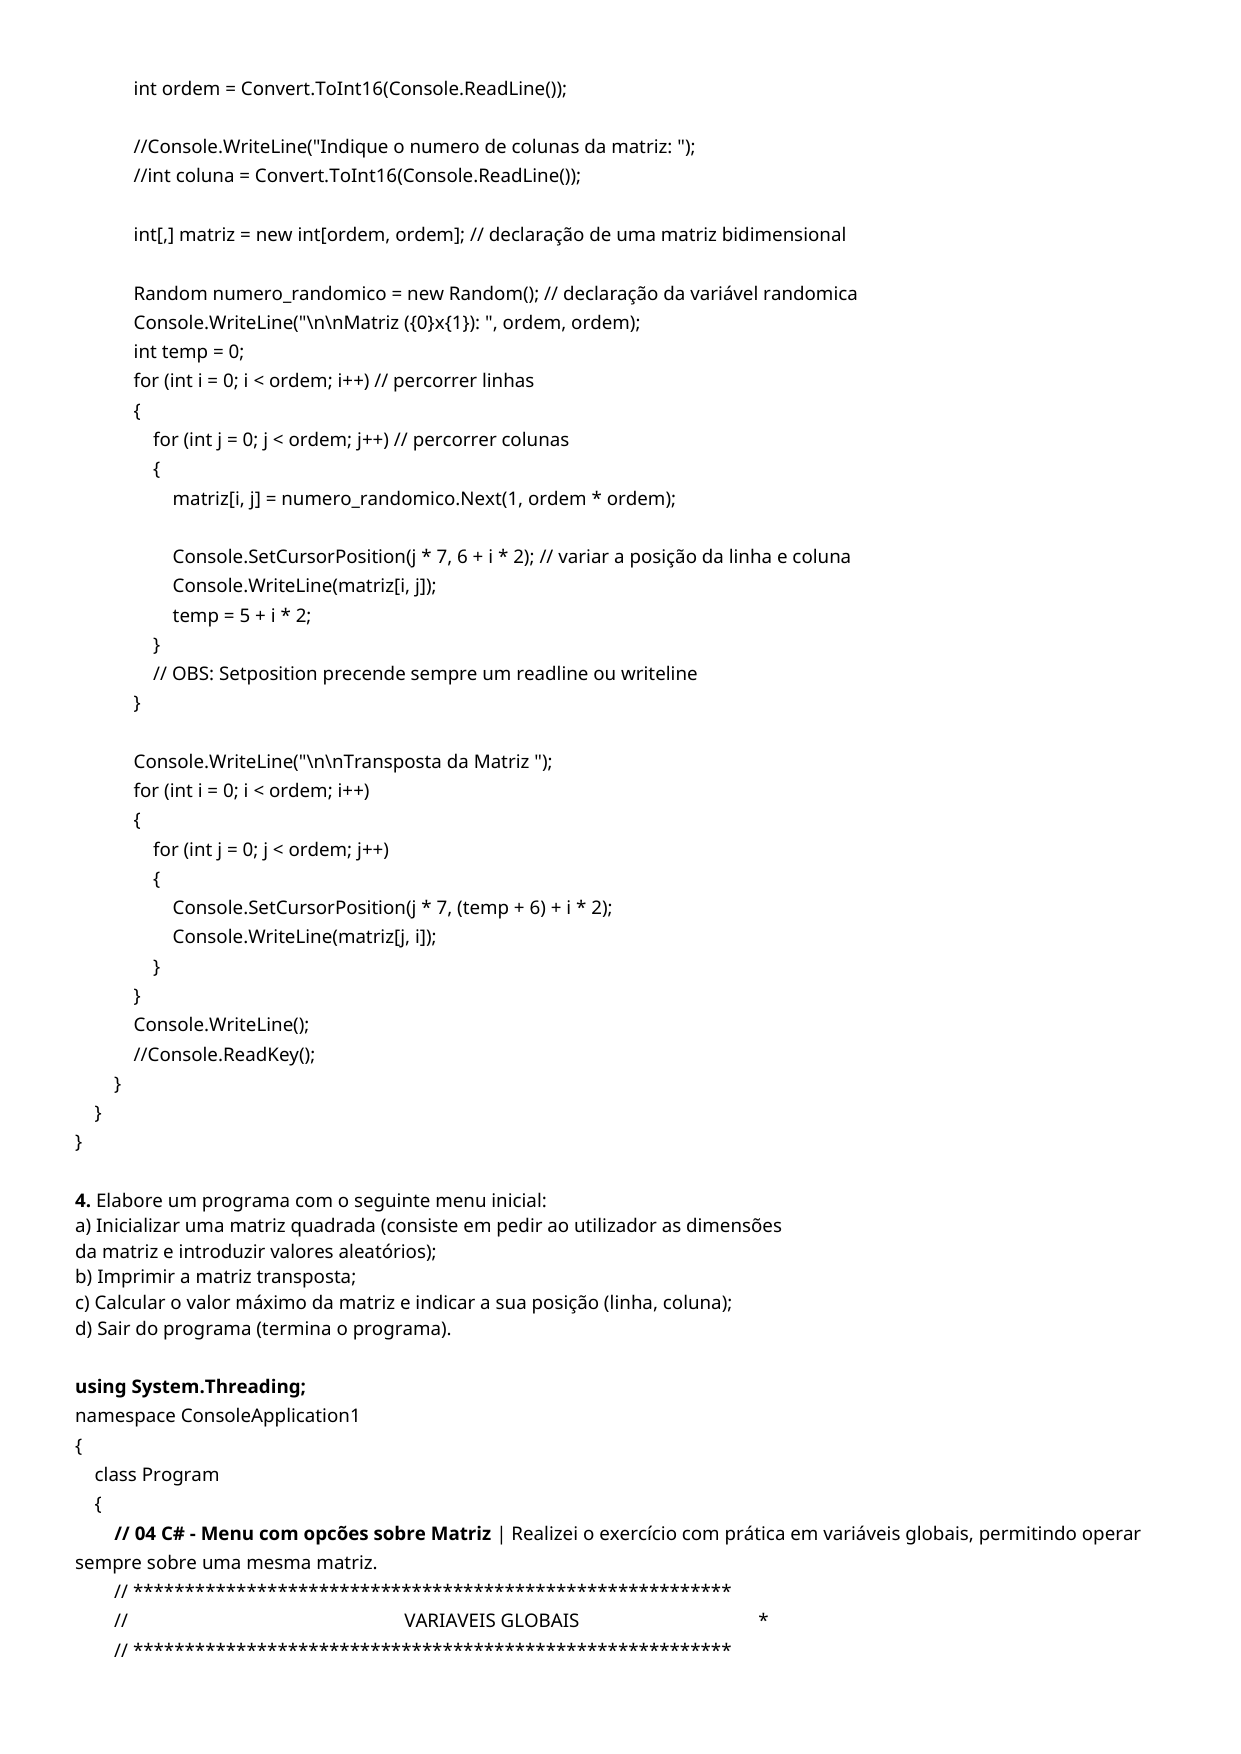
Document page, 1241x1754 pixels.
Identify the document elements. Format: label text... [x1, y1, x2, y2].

text // 04 C# - Menu com opcões sobre Matriz | Realizei o exercício com prática em variáveis globais, permitindo operar sempre sobre uma mesma matriz. [75, 1520, 1165, 1574]
text int temp = 0; [75, 338, 1165, 364]
text { [75, 1432, 1165, 1457]
text d) Sair do programa (termina o programa). [75, 1315, 1165, 1340]
text } [75, 1070, 1165, 1096]
text int ordem = Convert.ToInt16(Console.ReadLine()); [75, 75, 1165, 101]
text } [75, 953, 1165, 979]
text } [75, 1099, 1165, 1125]
text temp = 5 + i * 2; [75, 602, 1165, 627]
text // OBS: Setposition precende sempre um readline ou writeline [75, 660, 1165, 686]
text Random numero_randomico = new Random(); // declaração da variável randomica [75, 280, 1165, 305]
text int[,] matriz = new int[ordem, ordem]; // declaração de uma matriz bidimensional [75, 221, 1165, 247]
text namespace ConsoleApplication1 [75, 1403, 1165, 1428]
text for (int j = 0; j < ordem; j++) [75, 836, 1165, 862]
text Console.WriteLine("\n\nMatriz ({0}x{1}): ", ordem, ordem); [75, 309, 1165, 335]
text class Program [75, 1461, 1165, 1487]
text //Console.ReadKey(); [75, 1041, 1165, 1066]
text { [75, 807, 1165, 832]
text } [75, 1129, 1165, 1154]
text a) Inicializar uma matriz quadrada (consiste em pedir ao utilizador as dimensões [75, 1213, 1165, 1238]
text //Console.WriteLine("Indique o numero de colunas da matriz: "); [75, 133, 1165, 159]
text Console.WriteLine(); [75, 1012, 1165, 1037]
text b) Imprimir a matriz transposta; [75, 1264, 1165, 1289]
text c) Calcular o valor máximo da matriz e indicar a sua posição (linha, coluna); [75, 1289, 1165, 1315]
text for (int i = 0; i < ordem; i++) [75, 777, 1165, 803]
text for (int i = 0; i < ordem; i++) // percorrer linhas [75, 368, 1165, 393]
text Console.WriteLine("\n\nTransposta da Matriz "); [75, 748, 1165, 774]
text Console.SetCursorPosition(j * 7, 6 + i * 2); // variar a posição da linha e coluna [75, 543, 1165, 569]
text //int coluna = Convert.ToInt16(Console.ReadLine()); [75, 163, 1165, 188]
text } [75, 982, 1165, 1008]
text // VARIAVEIS GLOBAIS * [75, 1608, 1165, 1633]
text Console.WriteLine(matriz[j, i]); [75, 924, 1165, 949]
text Console.WriteLine(matriz[i, j]); [75, 573, 1165, 598]
text da matriz e introduzir valores aleatórios); [75, 1238, 1165, 1264]
text } [75, 690, 1165, 715]
text for (int j = 0; j < ordem; j++) // percorrer colunas [75, 426, 1165, 452]
text { [75, 865, 1165, 891]
text matriz[i, j] = numero_randomico.Next(1, ordem * ordem); [75, 485, 1165, 510]
text } [75, 631, 1165, 657]
text Console.SetCursorPosition(j * 7, (temp + 6) + i * 2); [75, 894, 1165, 920]
text // ********************************************************** [75, 1578, 1165, 1604]
text { [75, 1491, 1165, 1516]
text // ********************************************************** [75, 1637, 1165, 1662]
text { [75, 456, 1165, 481]
text using System.Threading; [75, 1373, 1165, 1399]
text { [75, 397, 1165, 422]
text 4. Elabore um programa com o seguinte menu inicial: [75, 1187, 1165, 1213]
